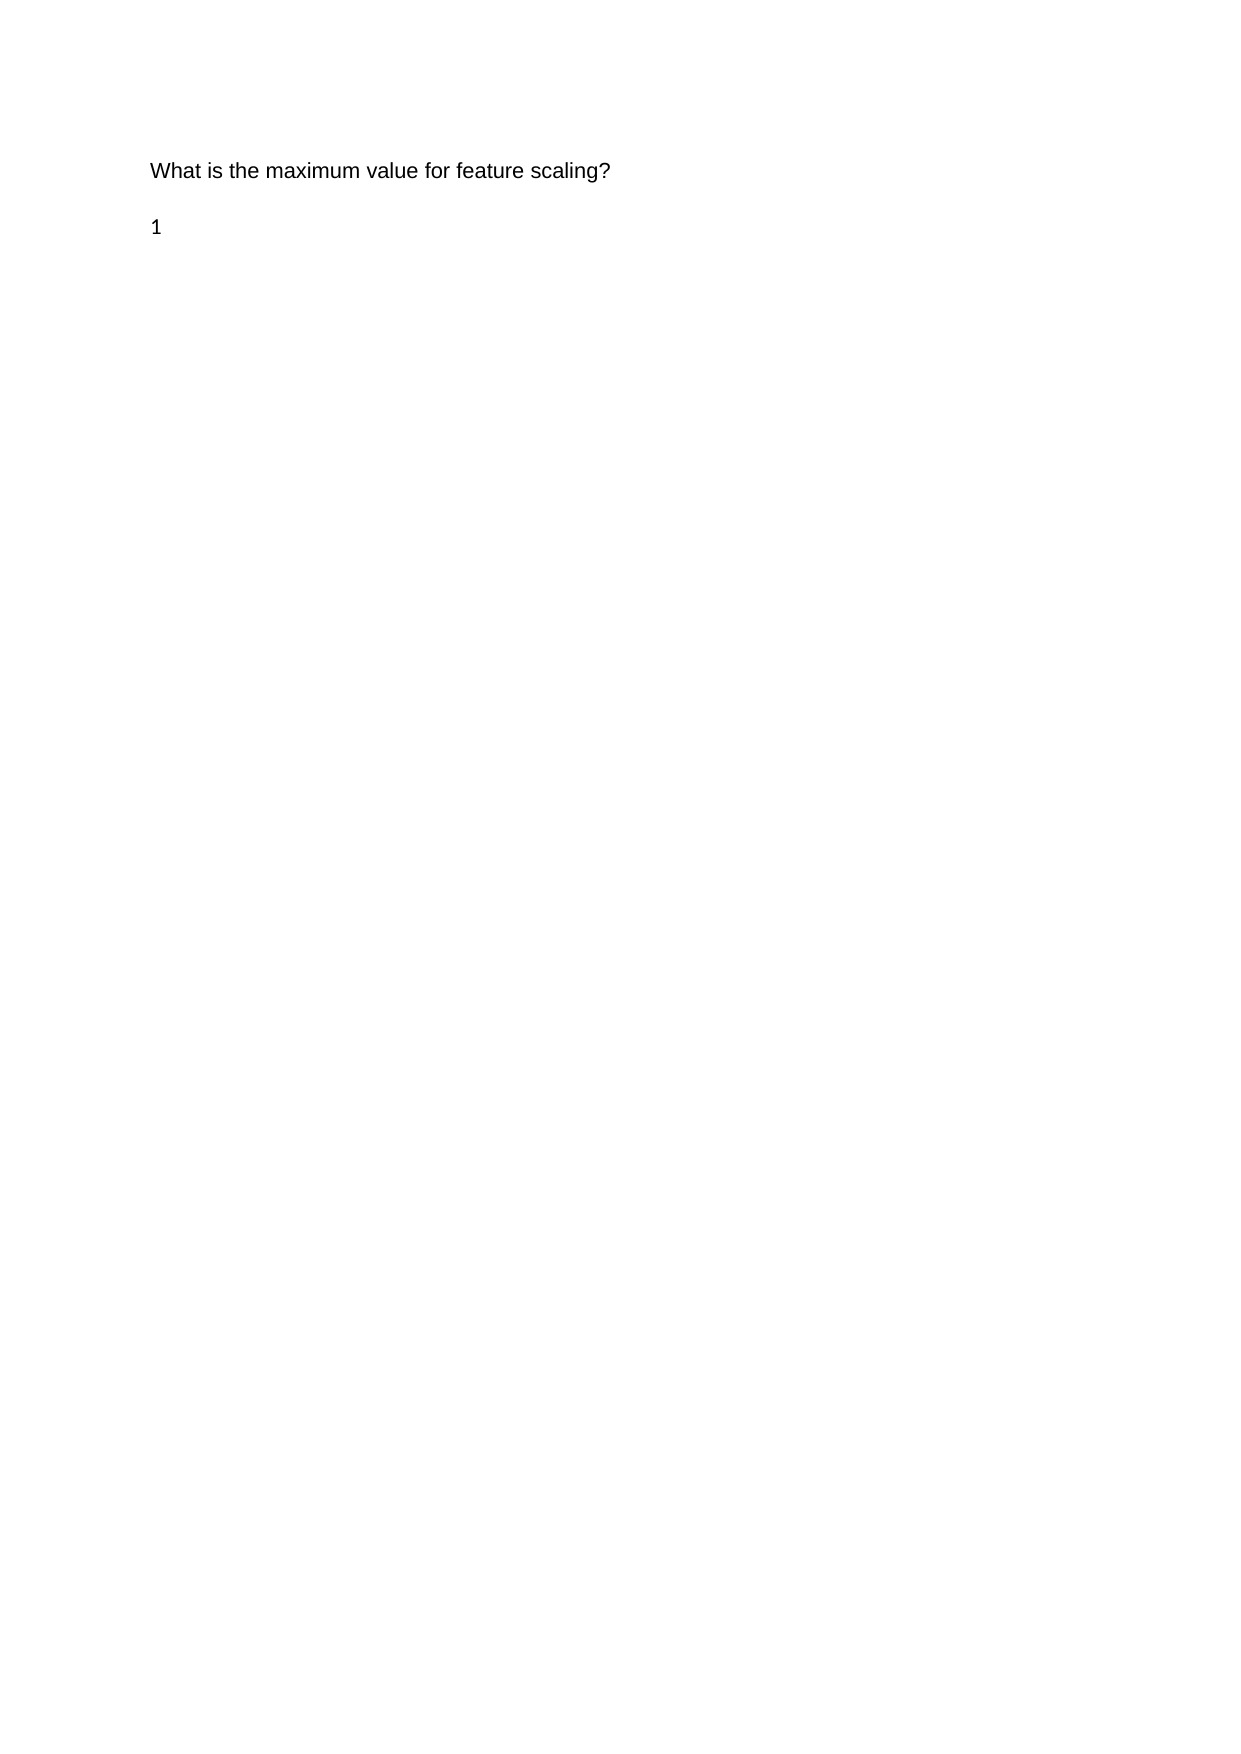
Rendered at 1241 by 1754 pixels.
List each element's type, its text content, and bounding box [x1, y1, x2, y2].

text What is the maximum value for feature scaling? [150, 150, 1090, 183]
text 1 [150, 212, 1090, 240]
